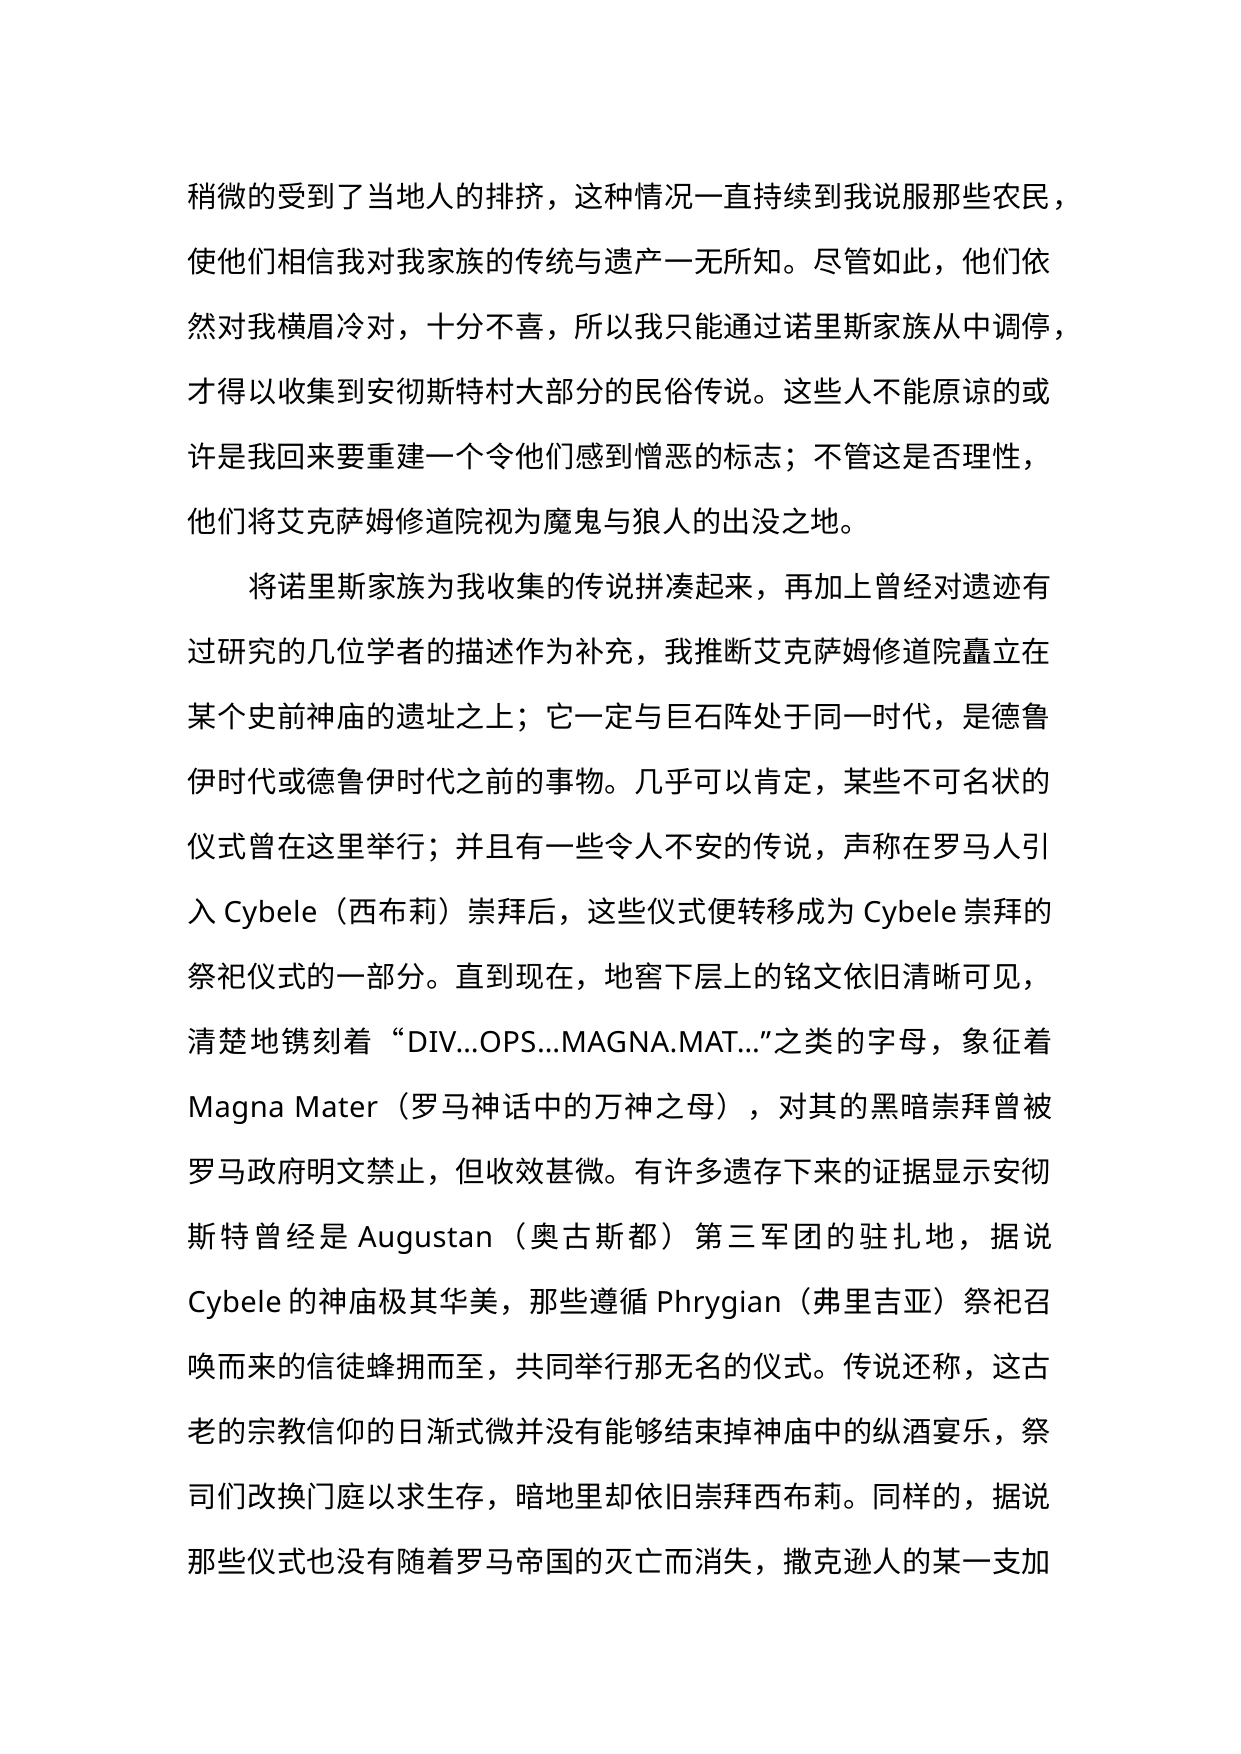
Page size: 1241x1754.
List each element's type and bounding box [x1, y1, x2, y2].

text [187, 552, 1053, 1592]
text [187, 162, 1053, 552]
